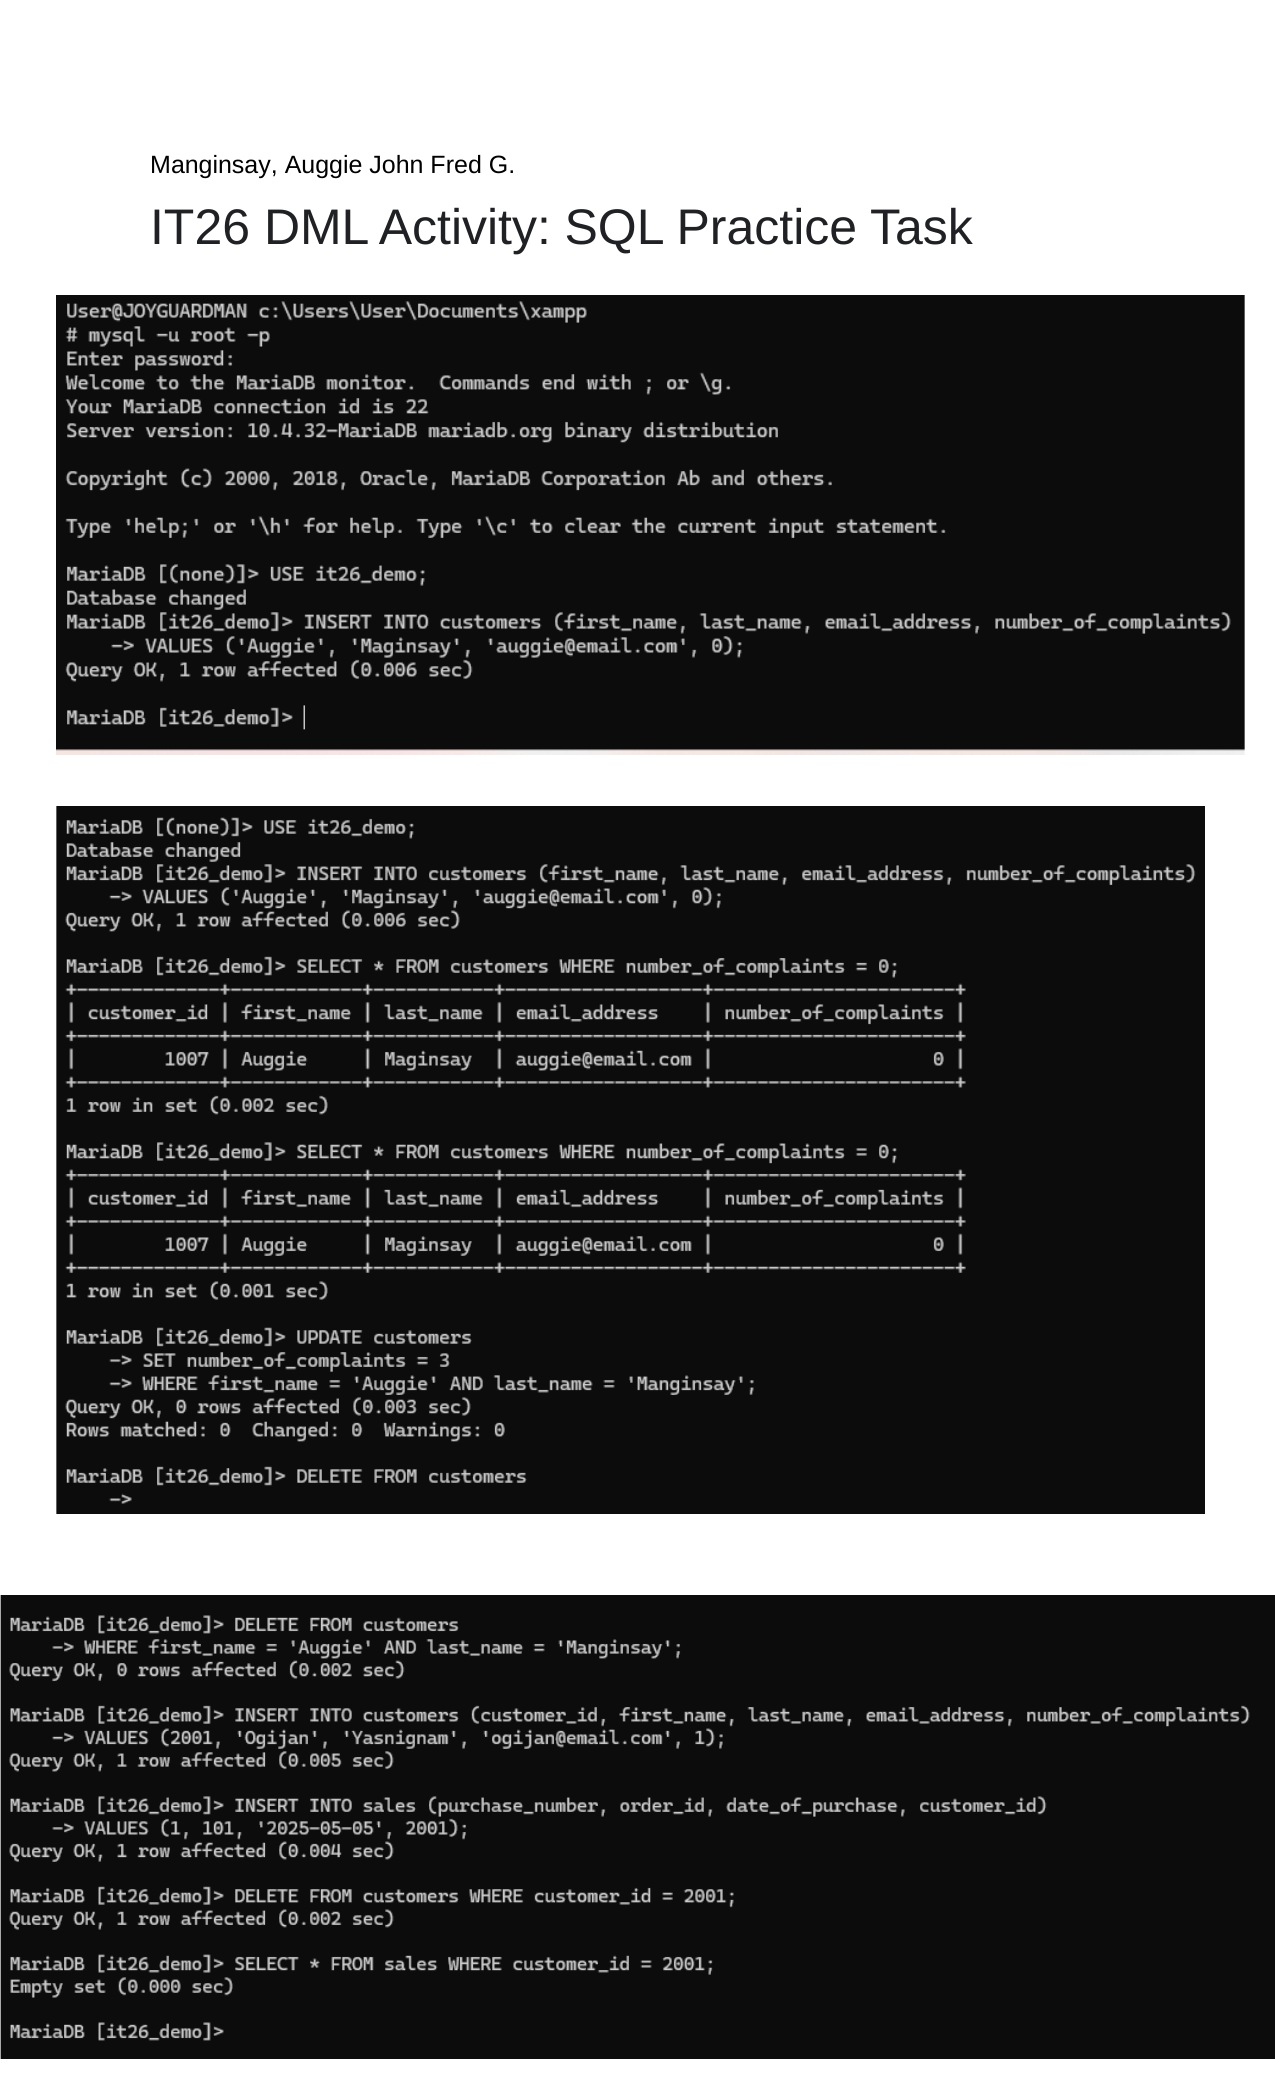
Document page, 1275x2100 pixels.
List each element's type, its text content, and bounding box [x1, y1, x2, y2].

picture [56, 295, 1245, 755]
picture [0, 1595, 1275, 2059]
text Manginsay, Auggie John Fred G. [150, 150, 1125, 179]
text IT26 DML Activity: SQL Practice Task [150, 198, 1125, 255]
picture [56, 806, 1205, 1514]
